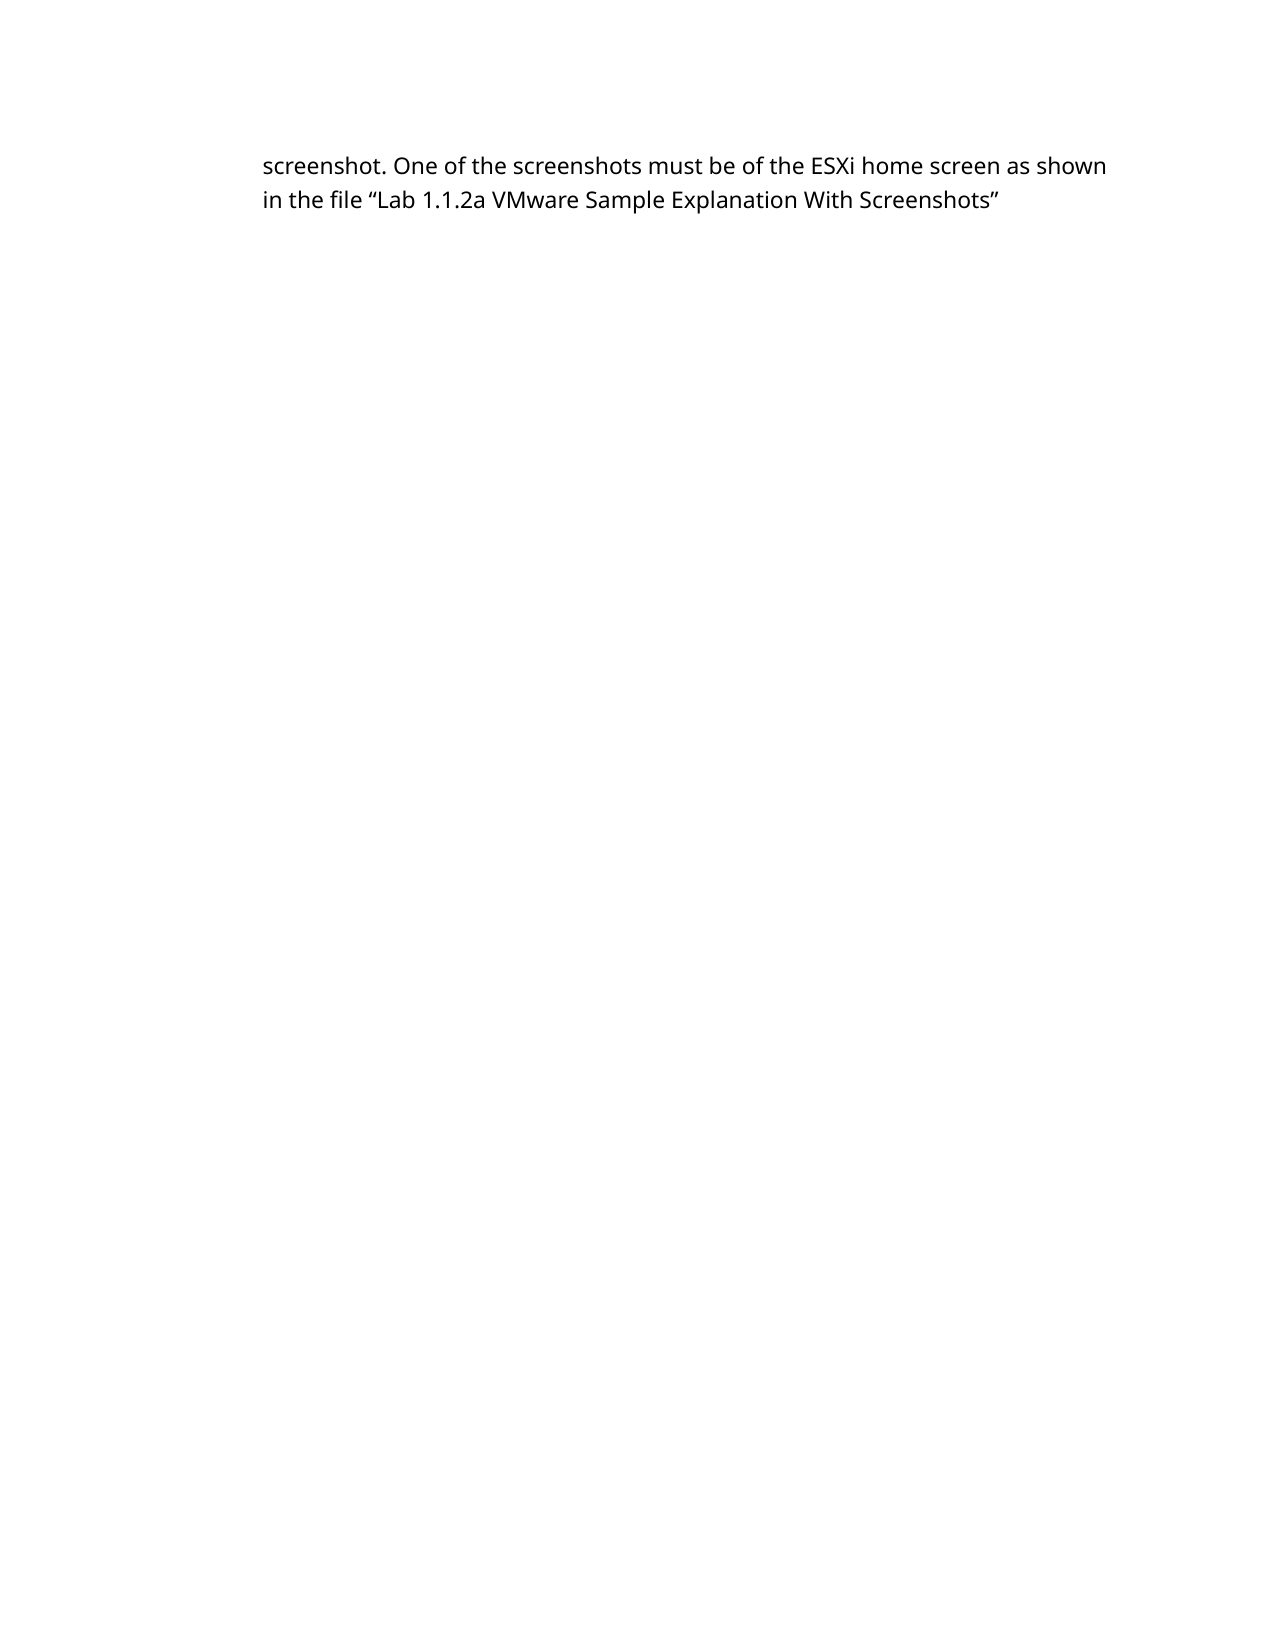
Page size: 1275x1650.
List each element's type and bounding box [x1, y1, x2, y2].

list [225, 150, 1125, 215]
